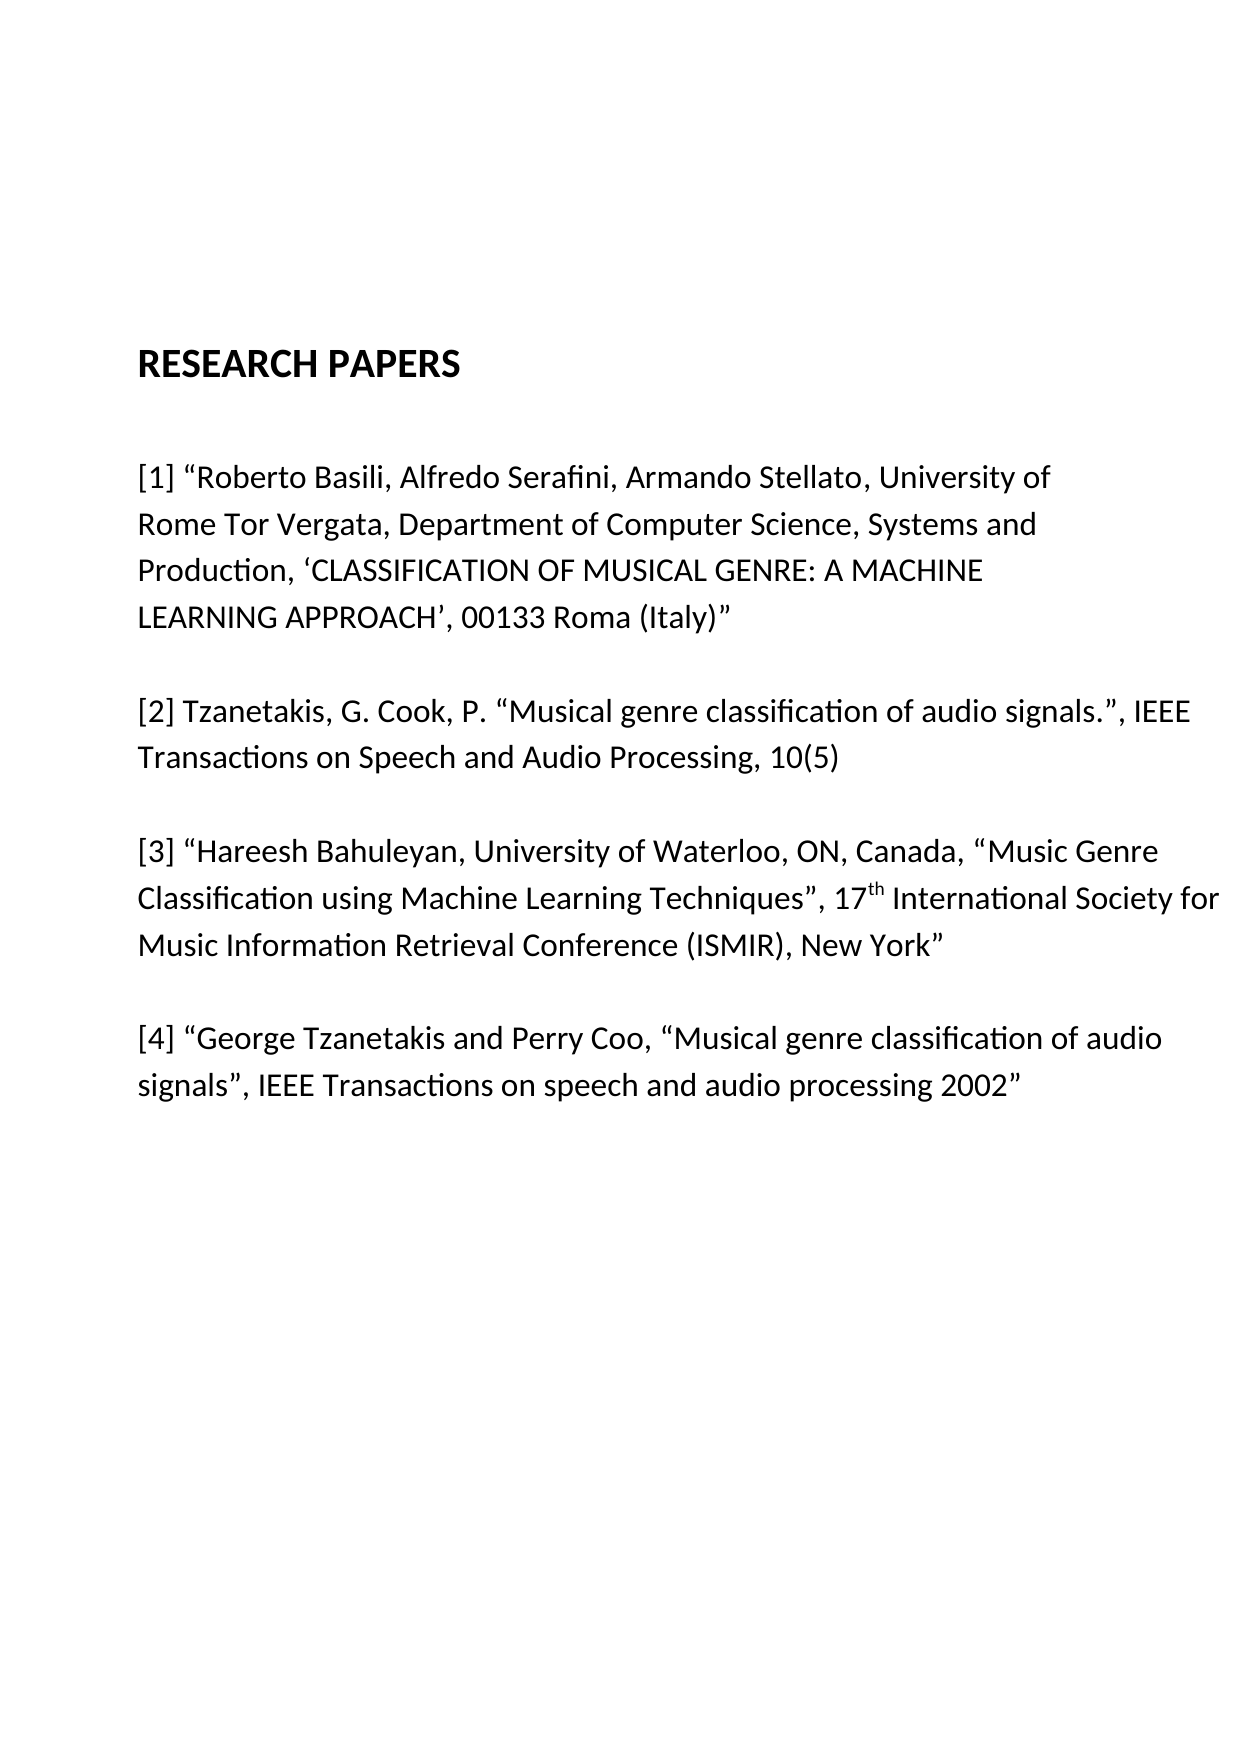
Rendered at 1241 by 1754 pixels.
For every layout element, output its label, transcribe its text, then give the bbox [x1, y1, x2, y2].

text [2] Tzanetakis, G. Cook, P. “Musical genre classification of audio signals.”, IEEE Transactions on Speech and Audio Processing, 10(5) [137, 690, 1240, 777]
list [1] “Roberto Basili, Alfredo Serafini, Armando Stellato, University of Rome Tor Vergata, Department of Computer Science, Systems and Production, ‘CLASSIFICATION OF MUSICAL GENRE: A MACHINE LEARNING APPROACH’, 00133 Roma (Italy)” [137, 456, 1112, 637]
text RESEARCH PAPERS [137, 337, 988, 388]
text [4] ﻿“George Tzanetakis and Perry Coo, “Musical genre classification of audio signals”, IEEE Transactions on speech and audio processing 2002” [137, 1017, 1240, 1105]
text [3] “﻿Hareesh Bahuleyan, University of Waterloo, ON, Canada, “﻿Music Genre Classification using Machine Learning Techniques”, 17th International Society for Music Information Retrieval Conference (ISMIR), New York” [137, 830, 1240, 964]
